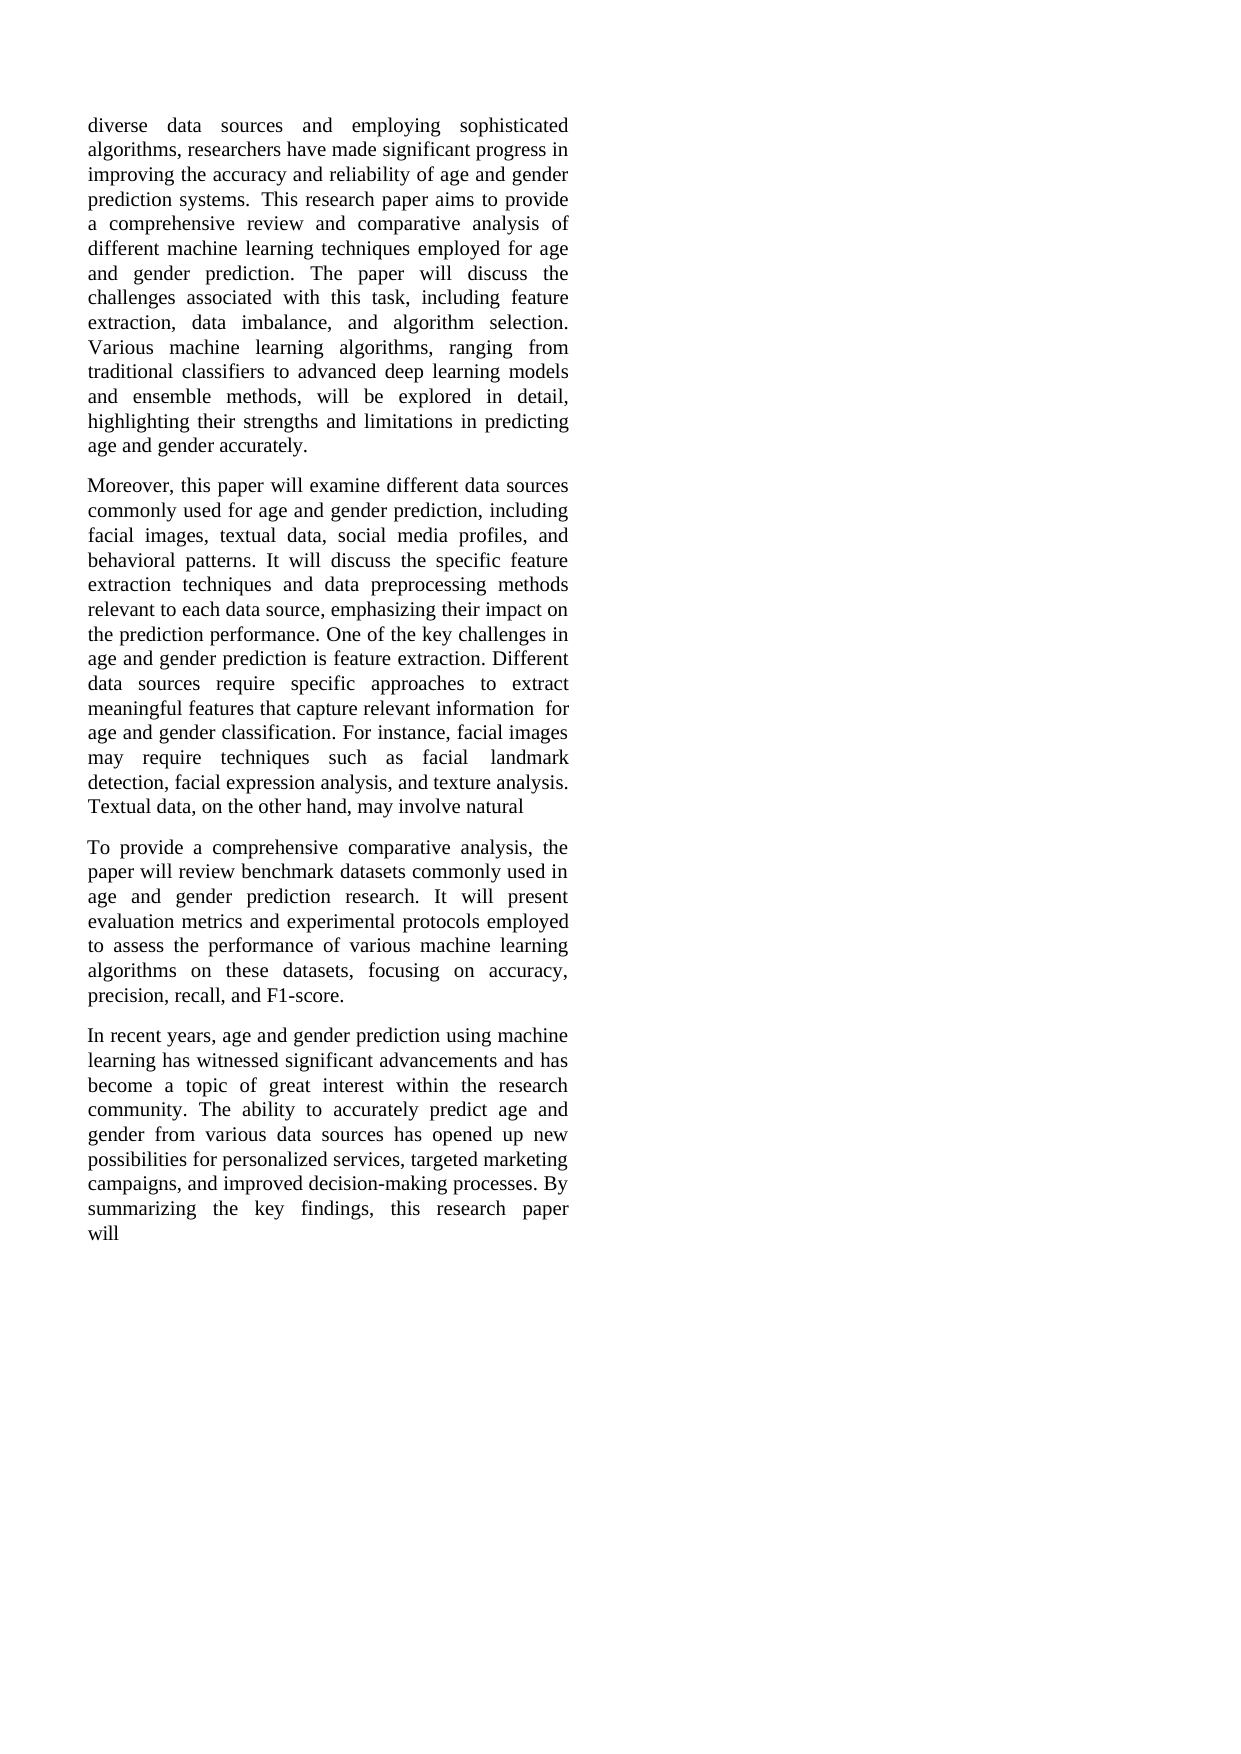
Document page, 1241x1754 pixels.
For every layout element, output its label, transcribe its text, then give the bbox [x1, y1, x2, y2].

text Moreover, this paper will examine different data sources commonly used for age and gender prediction, including facial images, textual data, social media profiles, and behavioral patterns. It will discuss the specific feature extraction techniques and data preprocessing methods relevant to each data source, emphasizing their impact on the prediction performance. One of the key challenges in age and gender prediction is feature extraction. Different data sources require specific approaches to extract meaningful features that capture relevant information for age and gender classification. For instance, facial images may require techniques such as facial landmark detection, facial expression analysis, and texture analysis. Textual data, on the other hand, may involve natural [87, 473, 569, 818]
text To provide a comprehensive comparative analysis, the paper will review benchmark datasets commonly used in age and gender prediction research. It will present evaluation metrics and experimental protocols employed to assess the performance of various machine learning algorithms on these datasets, focusing on accuracy, precision, recall, and F1-score. [87, 835, 569, 1007]
text In recent years, age and gender prediction using machine learning has witnessed significant advancements and has become a topic of great interest within the research community. The ability to accurately predict age and gender from various data sources has opened up new possibilities for personalized services, targeted marketing campaigns, and improved decision-making processes. By summarizing the key findings, this research paper will [87, 1023, 569, 1245]
text diverse data sources and employing sophisticated algorithms, researchers have made significant progress in improving the accuracy and reliability of age and gender prediction systems. This research paper aims to provide a comprehensive review and comparative analysis of different machine learning techniques employed for age and gender prediction. The paper will discuss the challenges associated with this task, including feature extraction, data imbalance, and algorithm selection. Various machine learning algorithms, ranging from traditional classifiers to advanced deep learning models and ensemble methods, will be explored in detail, highlighting their strengths and limitations in predicting age and gender accurately. [88, 112, 569, 457]
